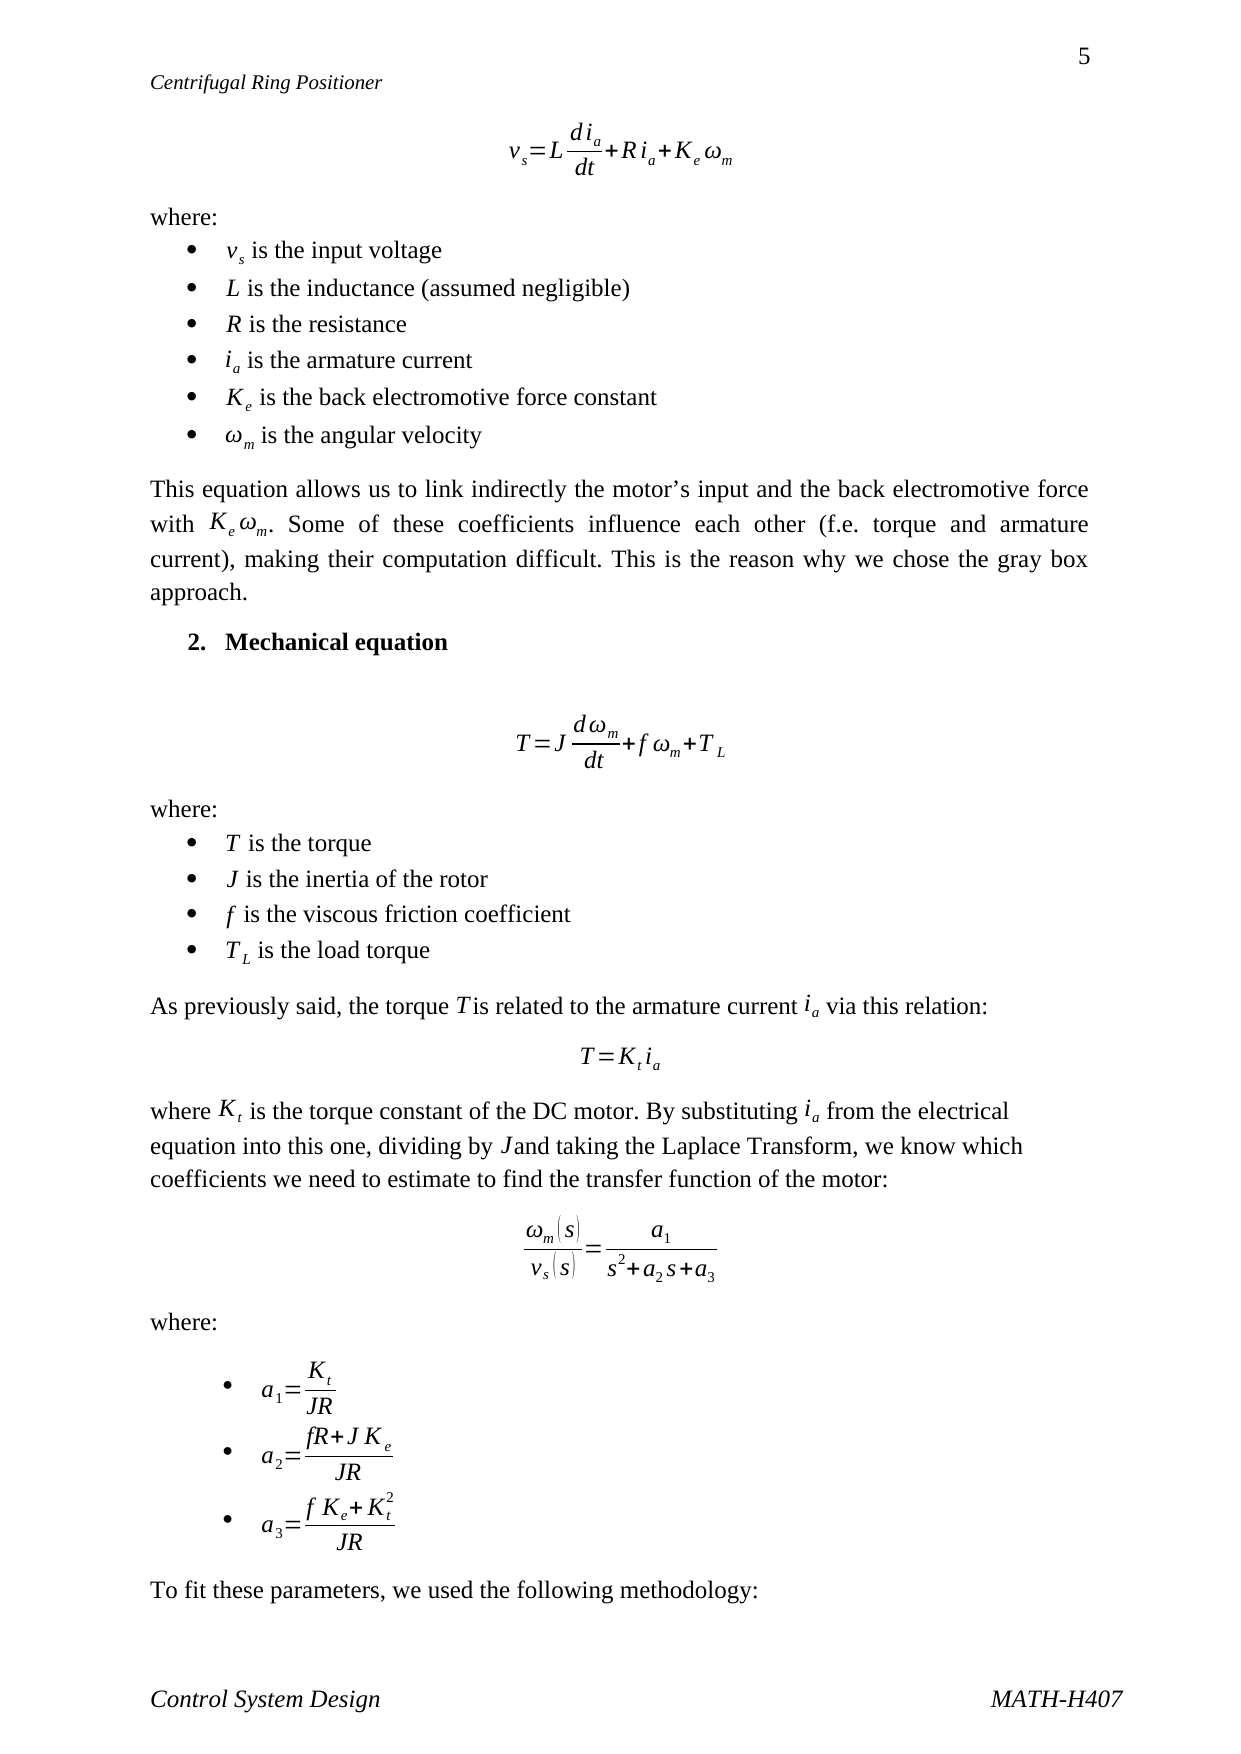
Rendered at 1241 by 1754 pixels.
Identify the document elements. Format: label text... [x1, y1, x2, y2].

list is the armature current [187, 345, 1090, 378]
list is the angular velocity [187, 420, 1090, 453]
list is the input voltage [187, 235, 1090, 268]
text where: [150, 1307, 1090, 1336]
list Mechanical equation [187, 627, 1090, 656]
list is the load torque [187, 935, 1090, 968]
list where: [150, 202, 1090, 231]
list is the back electromotive force constant [187, 382, 1090, 416]
text As previously said, the torque is related to the armature current via this relation: [150, 990, 1090, 1021]
text To fit these parameters, we used the following methodology: [150, 1575, 1090, 1604]
list is the inertia of the rotor [187, 864, 1090, 895]
list is the resistance [187, 309, 1090, 340]
list is the inductance (assumed negligible) [187, 273, 1090, 304]
list where: [150, 794, 1090, 823]
text This equation allows us to link indirectly the motor’s input and the back electromotive force with . Some of these coefficients influence each other (f.e. torque and armature current), making their computation difficult. This is the reason why we chose the gray box approach. [150, 474, 1090, 606]
list is the torque [187, 828, 1090, 859]
text where is the torque constant of the DC motor. By substituting from the electrical equation into this one, dividing by and taking the Laplace Transform, we know which coefficients we need to estimate to find the transfer function of the motor: [150, 1095, 1090, 1193]
list is the viscous friction coefficient [187, 899, 1090, 931]
